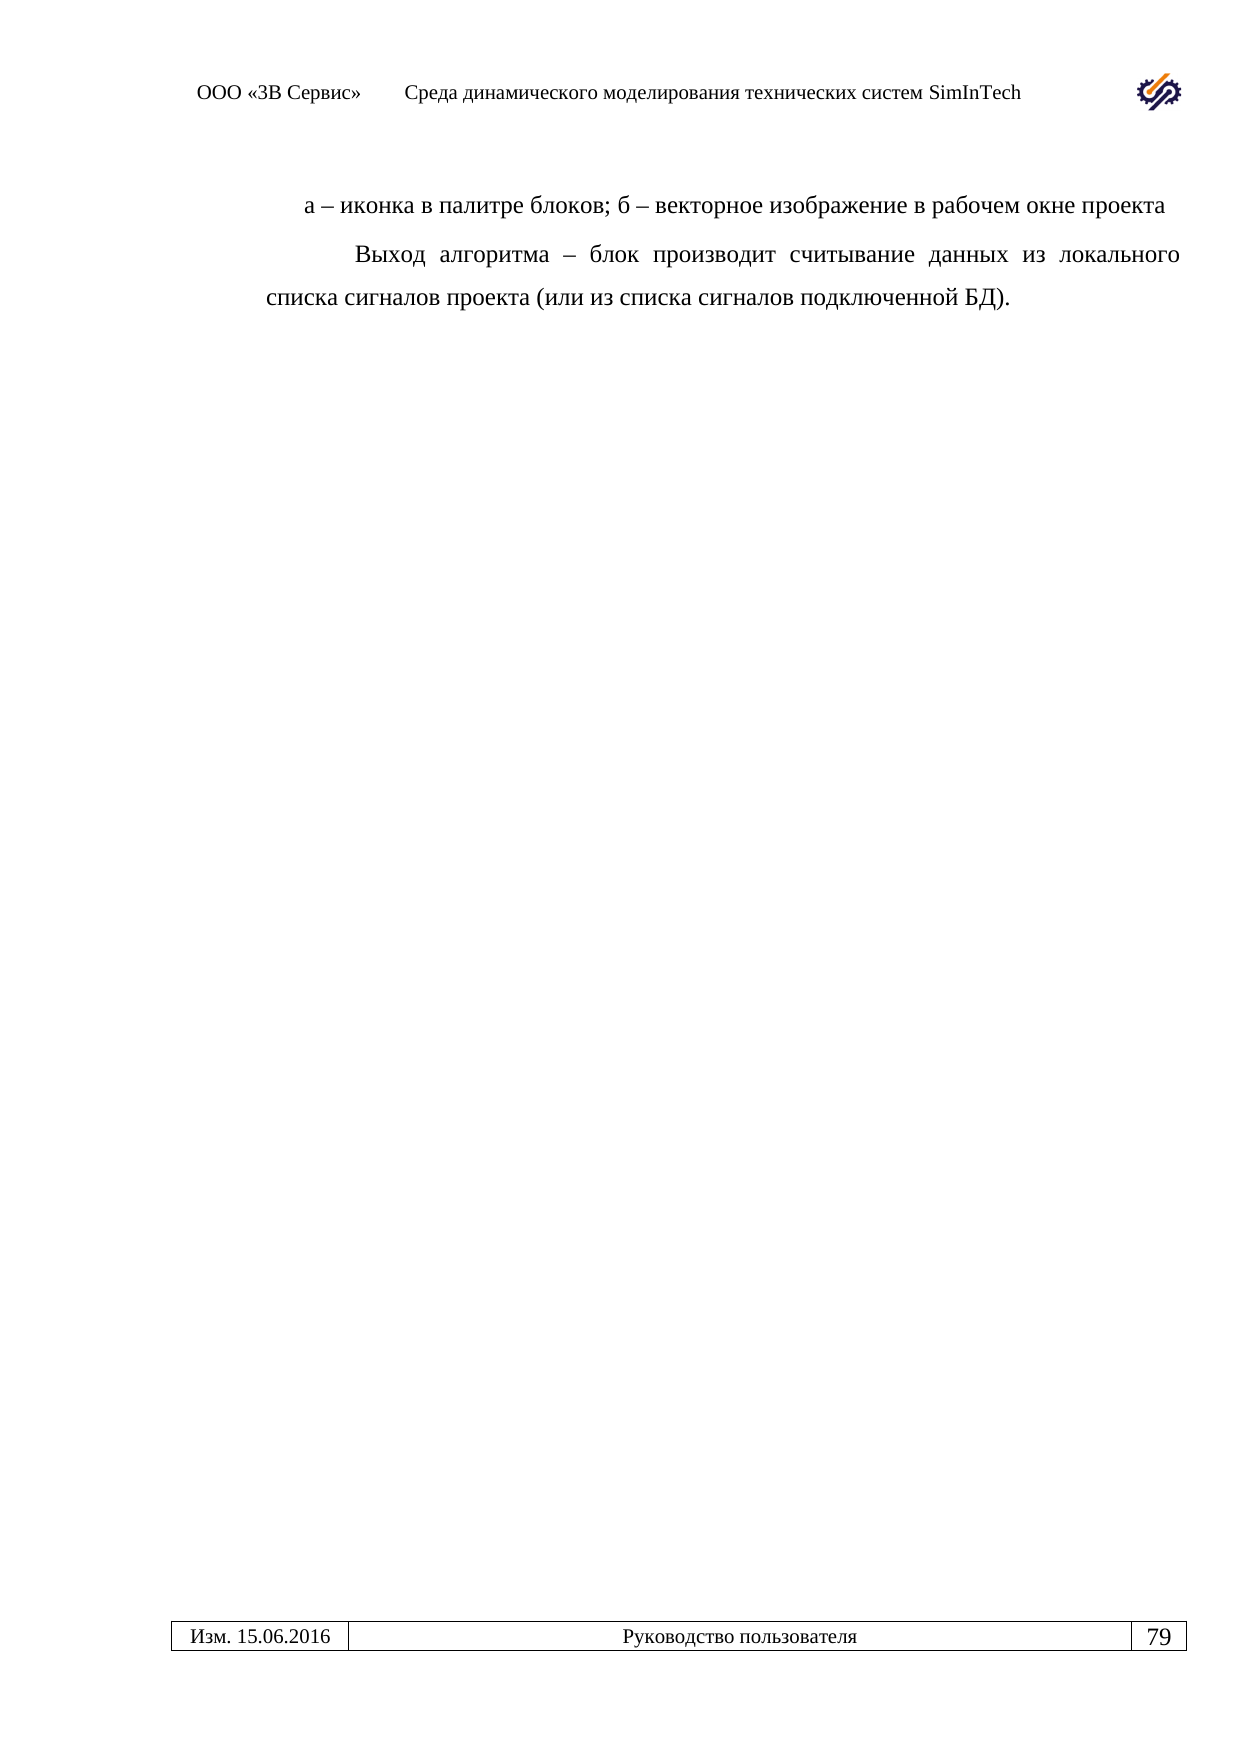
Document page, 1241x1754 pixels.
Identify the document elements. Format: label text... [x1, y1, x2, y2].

table_cell Рисунок Б.5.1.1 - Графическое изображение блока а – иконка в палитре блоков; б – векторное изображение в рабочем окне проекта [277, 134, 1192, 239]
picture [1136, 73, 1182, 111]
text Выход алгоритма – блок производит считывание данных из локального списка сигналов проекта (или из списка сигналов подключенной БД). [266, 239, 1181, 311]
